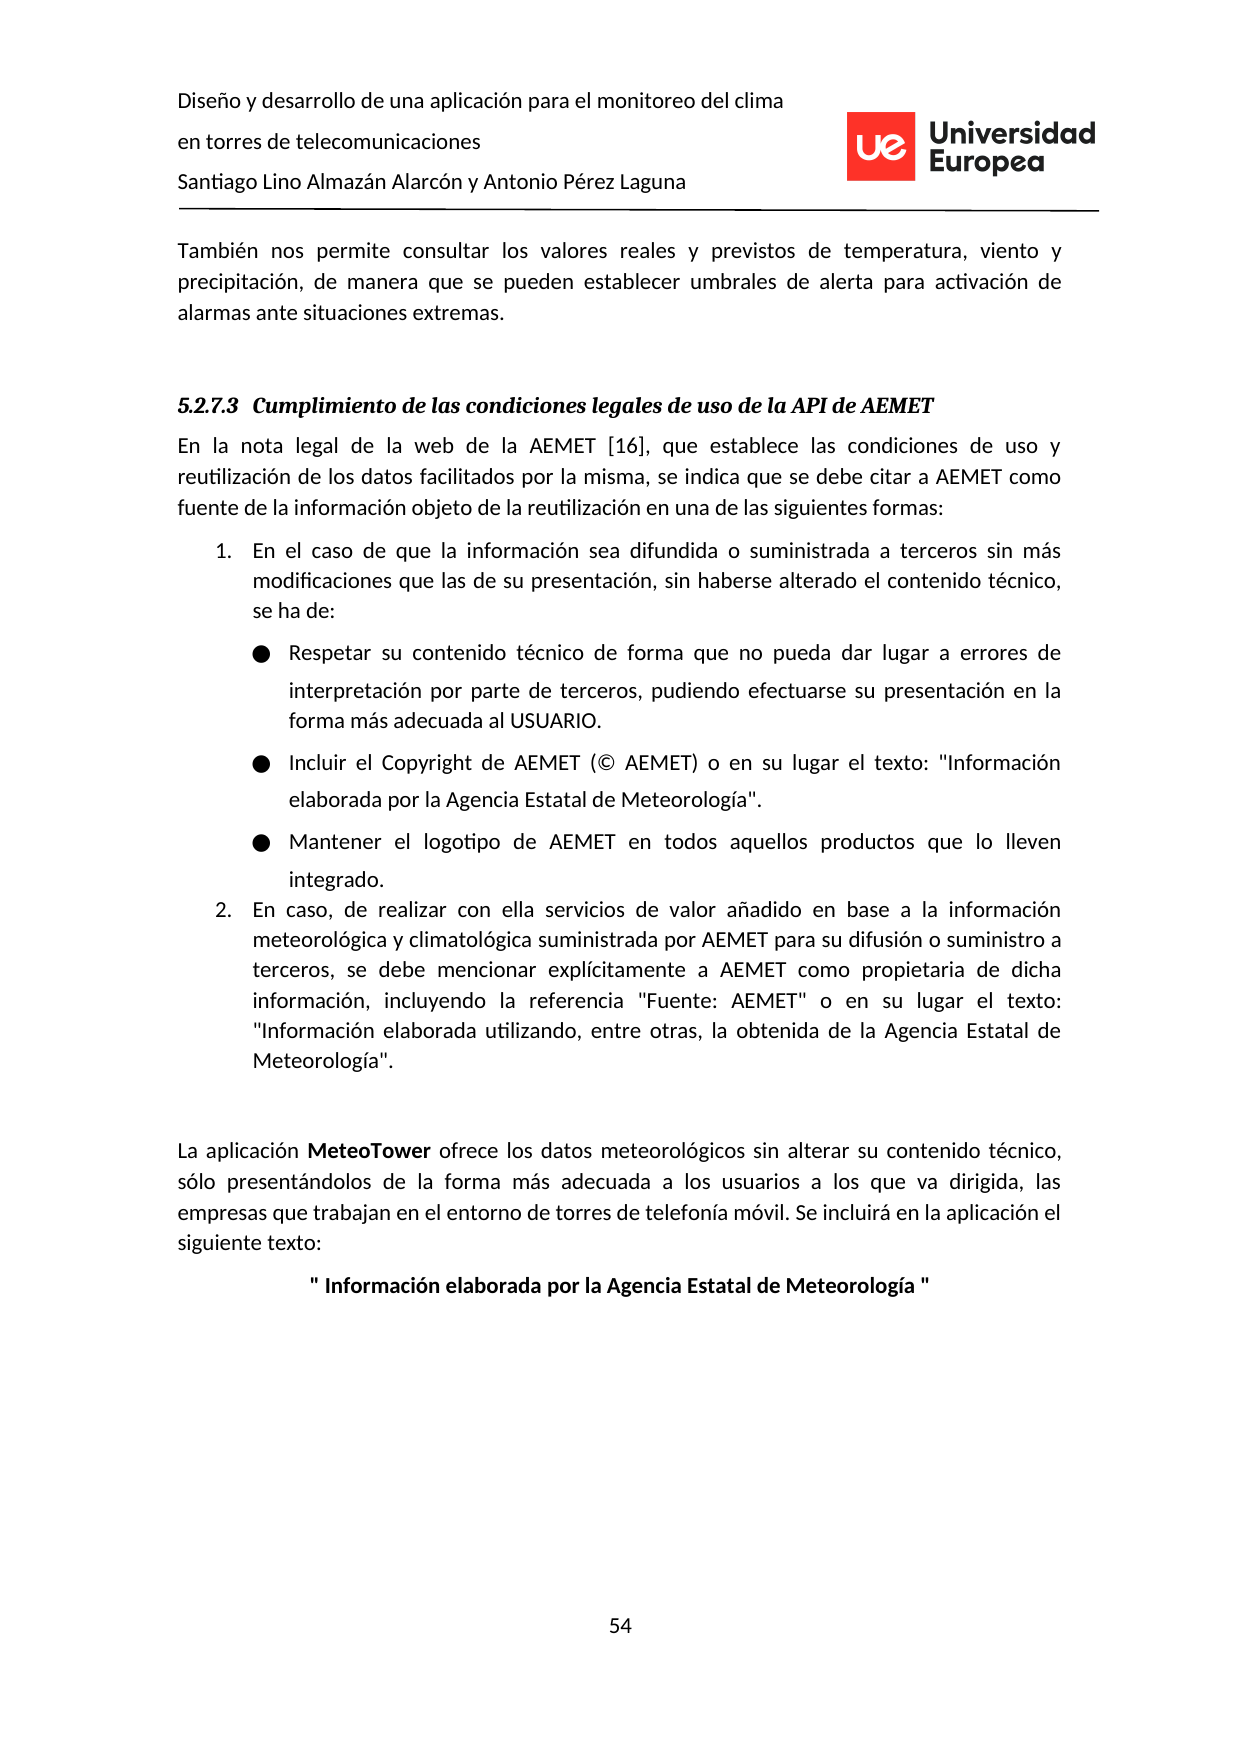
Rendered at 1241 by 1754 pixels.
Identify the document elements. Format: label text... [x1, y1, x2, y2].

list En el caso de que la información sea difundida o suministrada a terceros sin más modificaciones que las de su presentación, sin haberse alterado el contenido técnico, se ha de: [215, 536, 1063, 624]
list Incluir el Copyright de AEMET (© AEMET) o en su lugar el texto: "Información elaborada por la Agencia Estatal de Meteorología". [251, 736, 1063, 813]
list En caso, de realizar con ella servicios de valor añadido en base a la información meteorológica y climatológica suministrada por AEMET para su difusión o suministro a terceros, se debe mencionar explícitamente a AEMET como propietaria de dicha información, incluyendo la referencia "Fuente: AEMET" o en su lugar el texto: "Información elaborada utilizando, entre otras, la obtenida de la Agencia Estatal de Meteorología". [215, 895, 1063, 1074]
text En la nota legal de la web de la AEMET [16], que establece las condiciones de uso y reutilización de los datos facilitados por la misma, se indica que se debe citar a AEMET como fuente de la información objeto de la reutilización en una de las siguientes formas: [177, 431, 1063, 521]
text La aplicación MeteoTower ofrece los datos meteorológicos sin alterar su contenido técnico, sólo presentándolos de la forma más adecuada a los usuarios a los que va dirigida, las empresas que trabajan en el entorno de torres de telefonía móvil. Se incluirá en la aplicación el siguiente texto: [177, 1136, 1063, 1256]
text " Información elaborada por la Agencia Estatal de Meteorología " [177, 1272, 1063, 1300]
picture [847, 112, 1095, 181]
list Respetar su contenido técnico de forma que no pueda dar lugar a errores de interpretación por parte de terceros, pudiendo efectuarse su presentación en la forma más adecuada al USUARIO. [251, 627, 1063, 734]
subtitle Cumplimiento de las condiciones legales de uso de la API de AEMET [177, 393, 1063, 419]
list Mantener el logotipo de AEMET en todos aquellos productos que lo lleven integrado. [251, 816, 1063, 893]
text También nos permite consultar los valores reales y previstos de temperatura, viento y precipitación, de manera que se pueden establecer umbrales de alerta para activación de alarmas ante situaciones extremas. [177, 236, 1063, 326]
